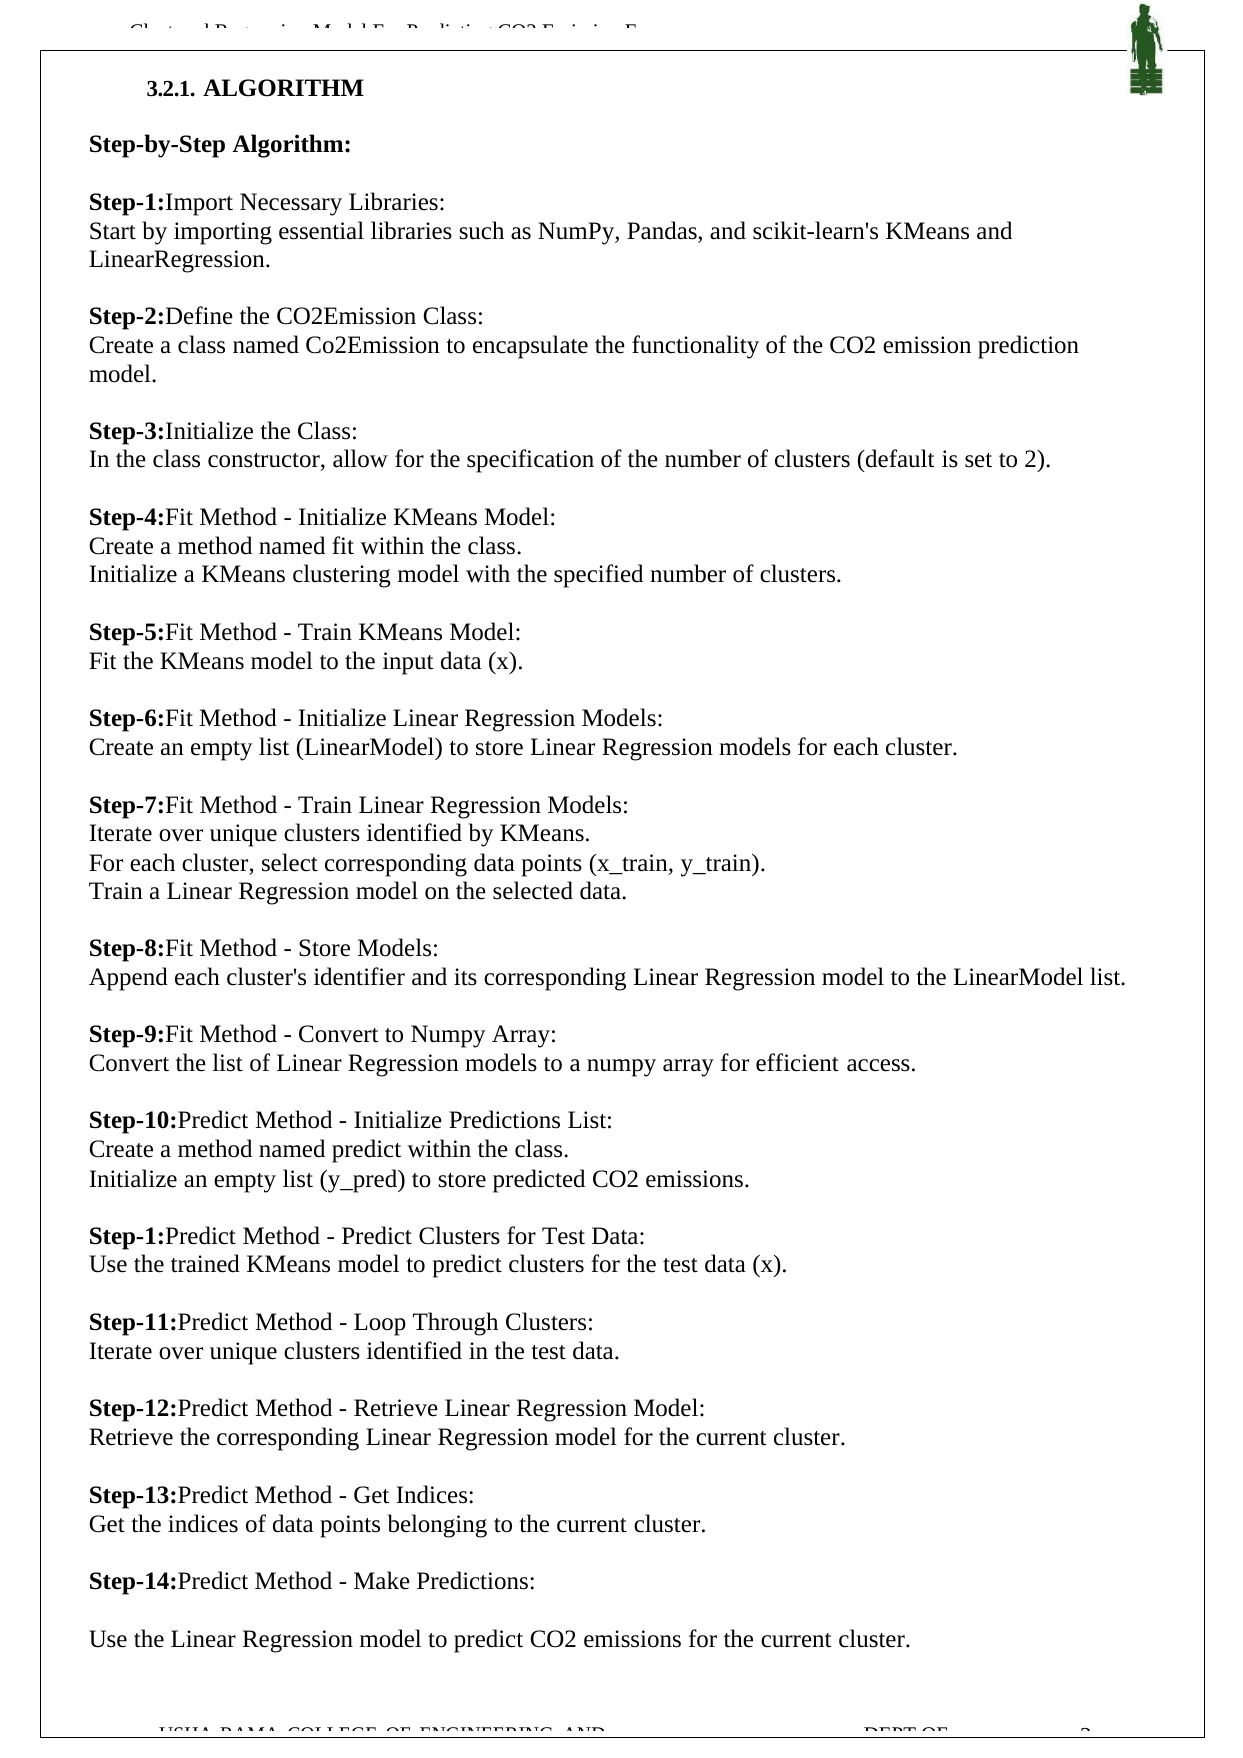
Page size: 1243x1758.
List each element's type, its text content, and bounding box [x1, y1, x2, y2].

text Retrieve the corresponding Linear Regression model for the current cluster. [88, 1422, 1204, 1451]
text Create an empty list (LinearModel) to store Linear Regression models for each cluster. [88, 732, 1204, 761]
text Use the trained KMeans model to predict clusters for the test data (x). [88, 1250, 1204, 1278]
text Convert the list of Linear Regression models to a numpy array for efficient access. [88, 1048, 1204, 1077]
text Step-by-Step Algorithm: [88, 129, 1204, 158]
text Step-10:Predict Method - Initialize Predictions List: [88, 1106, 1204, 1135]
text Initialize a KMeans clustering model with the specified number of clusters. [88, 560, 1204, 588]
text Start by importing essential libraries such as NumPy, Pandas, and scikit-learn's KMeans and LinearRegression. [88, 216, 1134, 273]
text Step-5:Fit Method - Train KMeans Model: [88, 617, 1204, 646]
text Create a class named Co2Emission to encapsulate the functionality of the CO2 emission prediction model. [88, 330, 1134, 388]
text Iterate over unique clusters identified by KMeans. [88, 819, 1204, 848]
text Step-2:Define the CO2Emission Class: [88, 302, 1204, 330]
subtitle ALGORITHM [146, 73, 1204, 102]
text Get the indices of data points belonging to the current cluster. [88, 1509, 1204, 1537]
text Initialize an empty list (y_pred) to store predicted CO2 emissions. [88, 1164, 1204, 1192]
text Step-12:Predict Method - Retrieve Linear Regression Model: [88, 1394, 1204, 1422]
text Step-1:Predict Method - Predict Clusters for Test Data: [88, 1221, 1204, 1250]
text Step-9:Fit Method - Convert to Numpy Array: [88, 1019, 1204, 1048]
text Create a method named fit within the class. [88, 531, 1204, 560]
text Step-11:Predict Method - Loop Through Clusters: [88, 1307, 1204, 1336]
text Append each cluster's identifier and its corresponding Linear Regression model to the LinearModel list. [88, 962, 1204, 991]
text Use the Linear Regression model to predict CO2 emissions for the current cluster. [88, 1624, 1204, 1652]
text Iterate over unique clusters identified in the test data. [88, 1336, 1204, 1365]
picture [1126, 0, 1168, 96]
text Step-3:Initialize the Class: [88, 416, 1204, 445]
text In the class constructor, allow for the specification of the number of clusters (default is set to 2). [88, 445, 1204, 473]
text Step-6:Fit Method - Initialize Linear Regression Models: [88, 704, 1204, 732]
text Step-14:Predict Method - Make Predictions: [88, 1566, 1204, 1595]
text Fit the KMeans model to the input data (x). [88, 646, 1204, 675]
text Step-1:Import Necessary Libraries: [88, 187, 1204, 216]
text Step-13:Predict Method - Get Indices: [88, 1480, 1204, 1508]
text Step-4:Fit Method - Initialize KMeans Model: [88, 502, 1204, 531]
text For each cluster, select corresponding data points (x_train, y_train). Train a Linear Regression model on the selected data. [88, 848, 783, 905]
text Step-7:Fit Method - Train Linear Regression Models: [88, 790, 1204, 819]
text Step-8:Fit Method - Store Models: [88, 933, 1204, 962]
text Create a method named predict within the class. [88, 1135, 1204, 1163]
